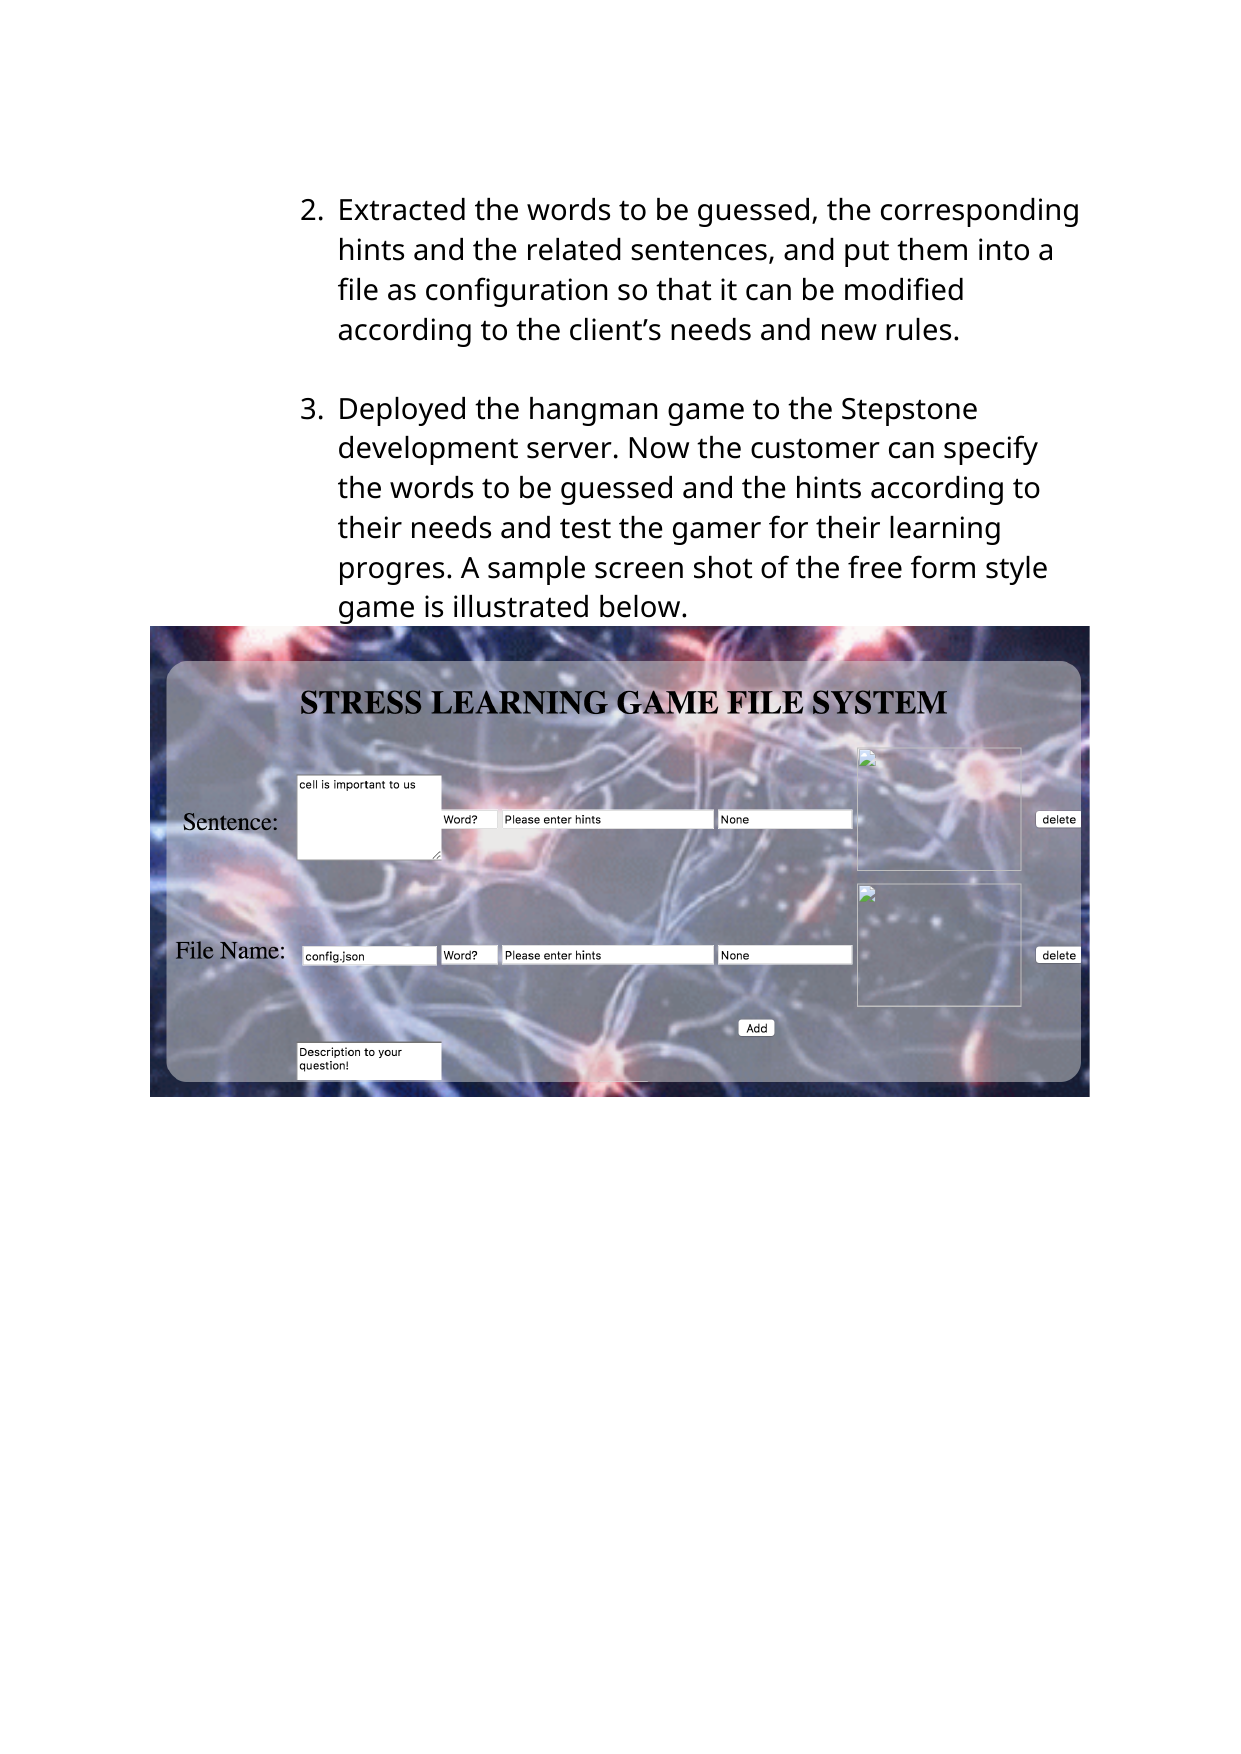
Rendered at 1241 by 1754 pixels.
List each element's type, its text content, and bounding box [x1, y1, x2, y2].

list Deployed the hangman game to the Stepstone development server. Now the customer can specify the words to be guessed and the hints according to their needs and test the gamer for their learning progres. A sample screen shot of the free form style game is illustrated below. [300, 388, 1090, 626]
list Extracted the words to be guessed, the corresponding hints and the related sentences, and put them into a file as configuration so that it can be modified according to the client’s needs and new rules. [300, 190, 1090, 348]
picture [150, 626, 1090, 1097]
